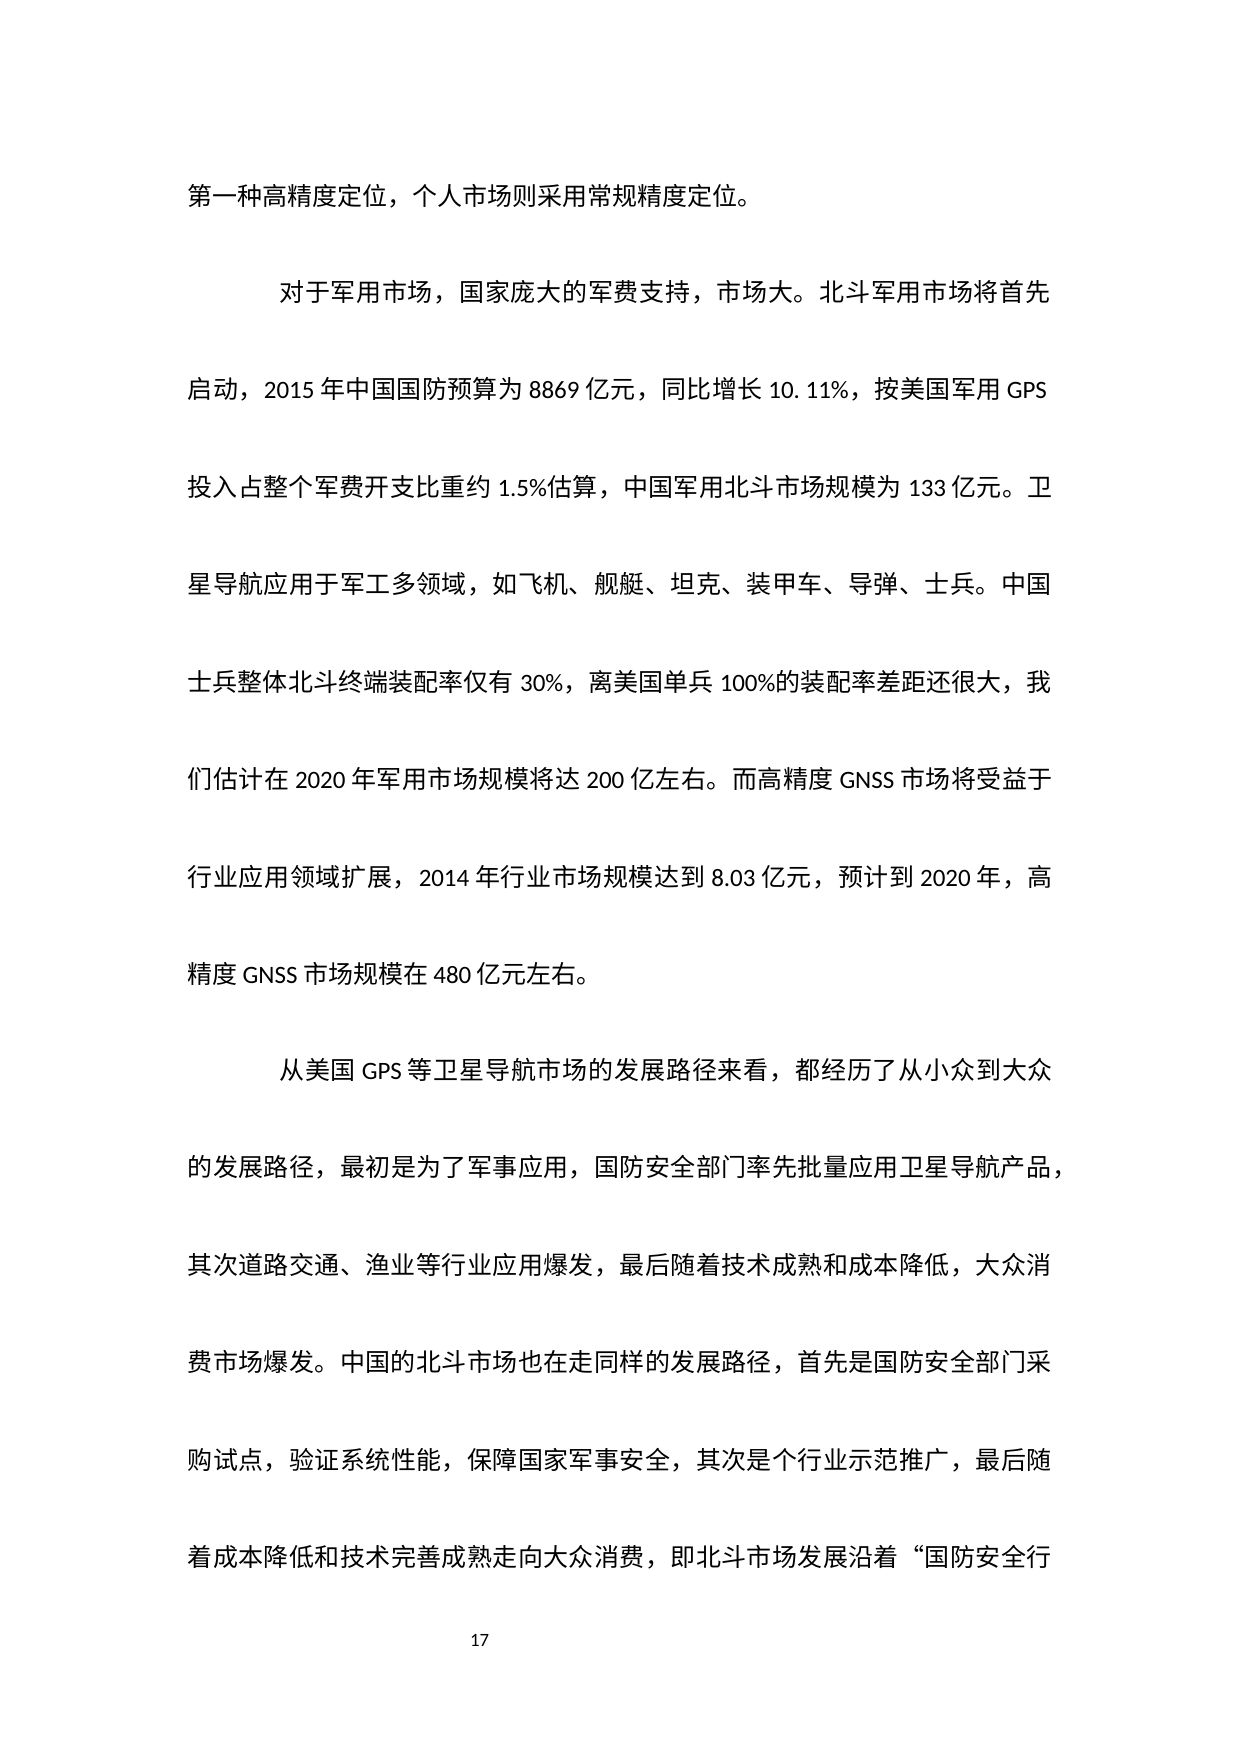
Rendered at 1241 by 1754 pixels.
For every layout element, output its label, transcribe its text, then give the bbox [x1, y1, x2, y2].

text 对于军用市场，国家庞大的军费支持，市场大。北斗军用市场将首先启动，2015 年中国国防预算为8869 亿元，同比增长10. 11%，按美国军用GPS 投入占整个军费开支比重约1.5%估算，中国军用北斗市场规模为133 亿元。卫星导航应用于军工多领域，如飞机、舰艇、坦克、装甲车、导弹、士兵。中国士兵整体北斗终端装配率仅有30%，离美国单兵100%的装配率差距还很大，我们估计在2020 年军用市场规模将达200 亿左右。而高精度GNSS 市场将受益于行业应用领域扩展，2014 年行业市场规模达到8.03 亿元，预计到2020 年，高精度GNSS 市场规模在480亿元左右。 [187, 258, 1053, 1005]
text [187, 1036, 1053, 1588]
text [187, 162, 1053, 227]
